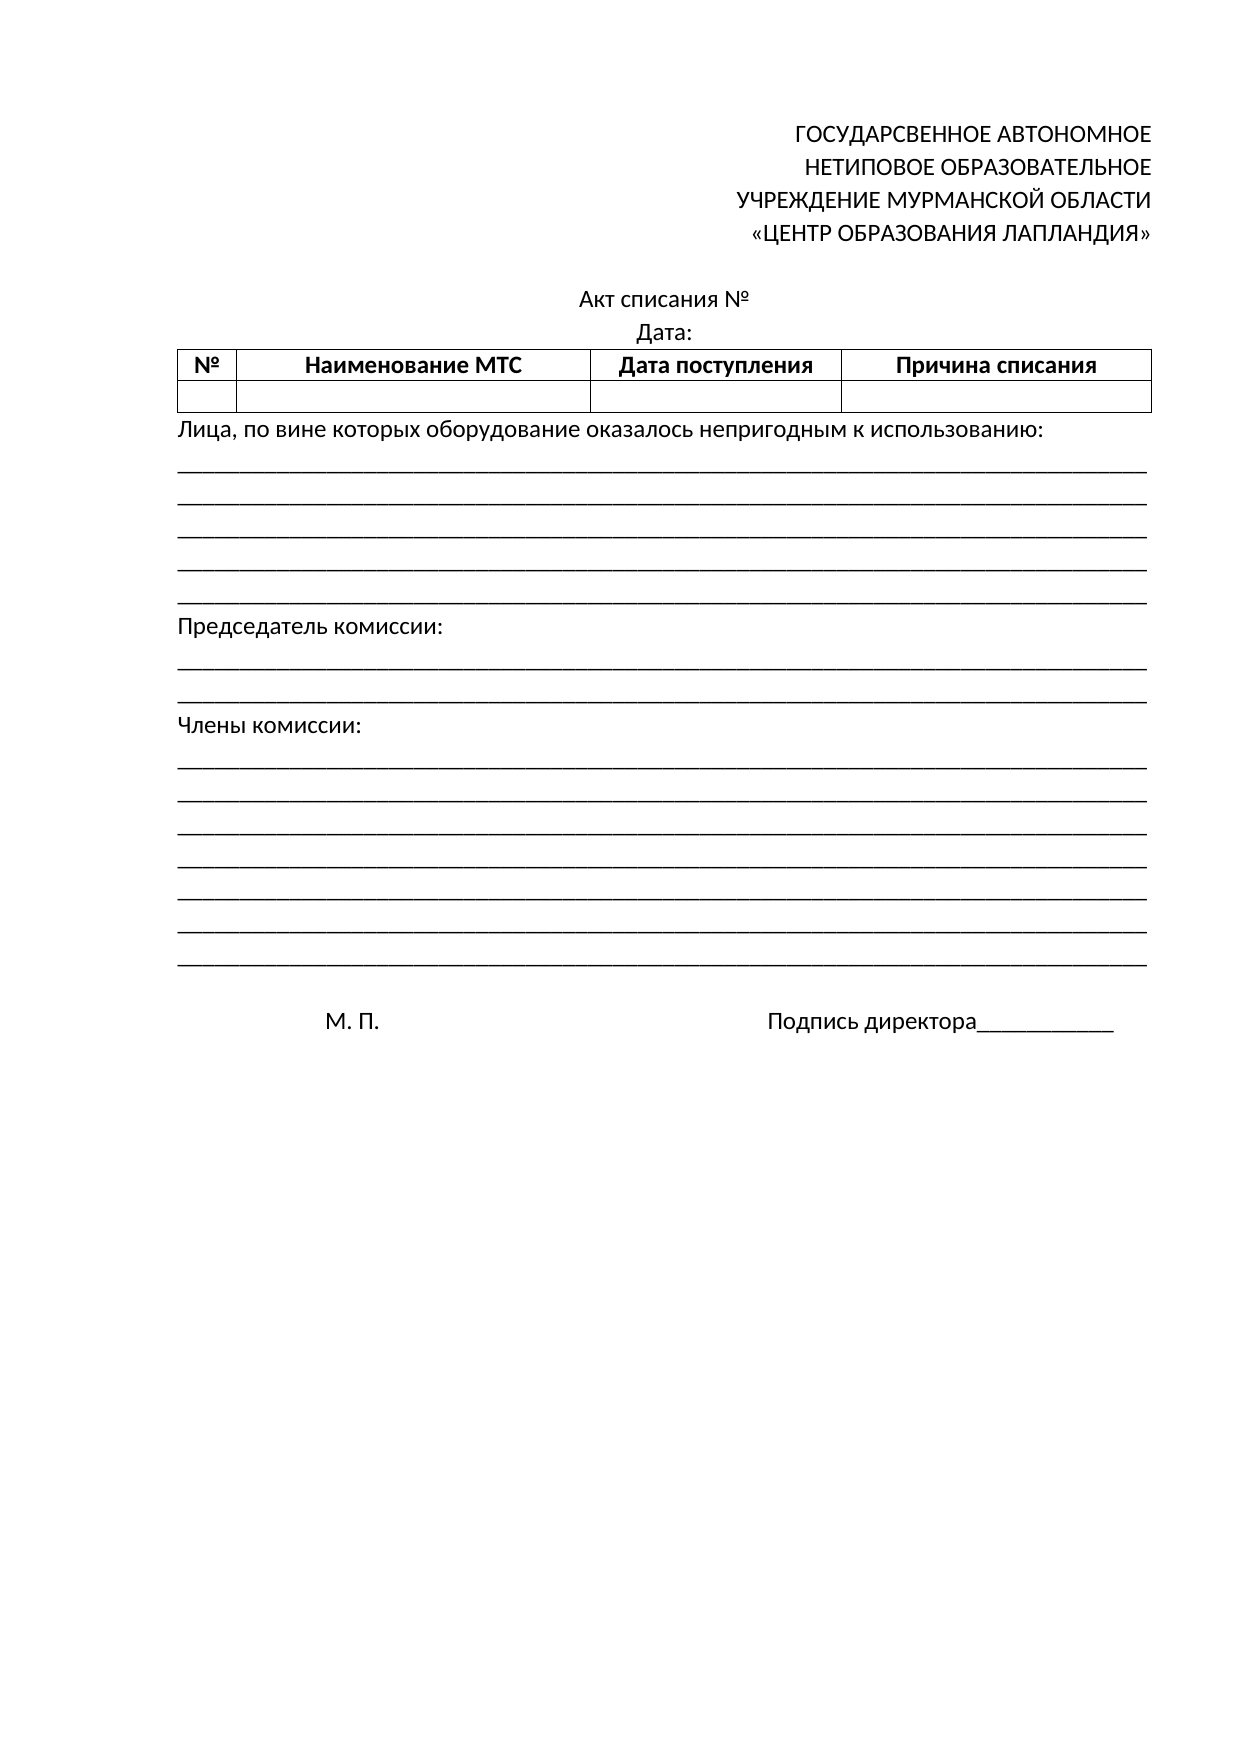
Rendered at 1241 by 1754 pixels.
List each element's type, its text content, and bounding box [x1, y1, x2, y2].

table_header Причина списания [842, 350, 1151, 380]
text ______________________________________________________________________________ [177, 841, 1152, 871]
table_header № [178, 350, 236, 380]
text «ЦЕНТР ОБРАЗОВАНИЯ ЛАПЛАНДИЯ» [177, 217, 1152, 247]
text ГОСУДАРСВЕННОЕ АВТОНОМНОЕ [177, 118, 1152, 149]
table_cell [237, 381, 590, 412]
text М. П. Подпись директора___________ [177, 1005, 1152, 1036]
text Члены комиссии: __________________________________________________________________________________________________________________________________________________________________________________________________________________________________________ [177, 709, 1152, 838]
text Дата: [177, 316, 1152, 346]
text НЕТИПОВОЕ ОБРАЗОВАТЕЛЬНОЕ [177, 151, 1152, 182]
text Лица, по вине которых оборудование оказалось непригодным к использованию: ____________________________________________________________________________________________________________________________________________________________ [177, 413, 1152, 509]
text УЧРЕЖДЕНИЕ МУРМАНСКОЙ ОБЛАСТИ [177, 184, 1152, 214]
text Акт списания № [177, 283, 1152, 313]
text ______________________________________________________________________________ [177, 873, 1152, 904]
text ______________________________________________________________________________ [177, 577, 1152, 608]
table_cell [591, 381, 841, 412]
table_cell [842, 381, 1151, 412]
text ____________________________________________________________________________________________________________________________________________________________ [177, 906, 1152, 970]
text Председатель комиссии: ____________________________________________________________________________________________________________________________________________________________ [177, 610, 1152, 707]
text ______________________________________________________________________________ [177, 511, 1152, 542]
table_cell [178, 381, 236, 412]
table_header Дата поступления [591, 350, 841, 380]
text ______________________________________________________________________________ [177, 544, 1152, 575]
table_header Наименование МТС [237, 350, 590, 380]
